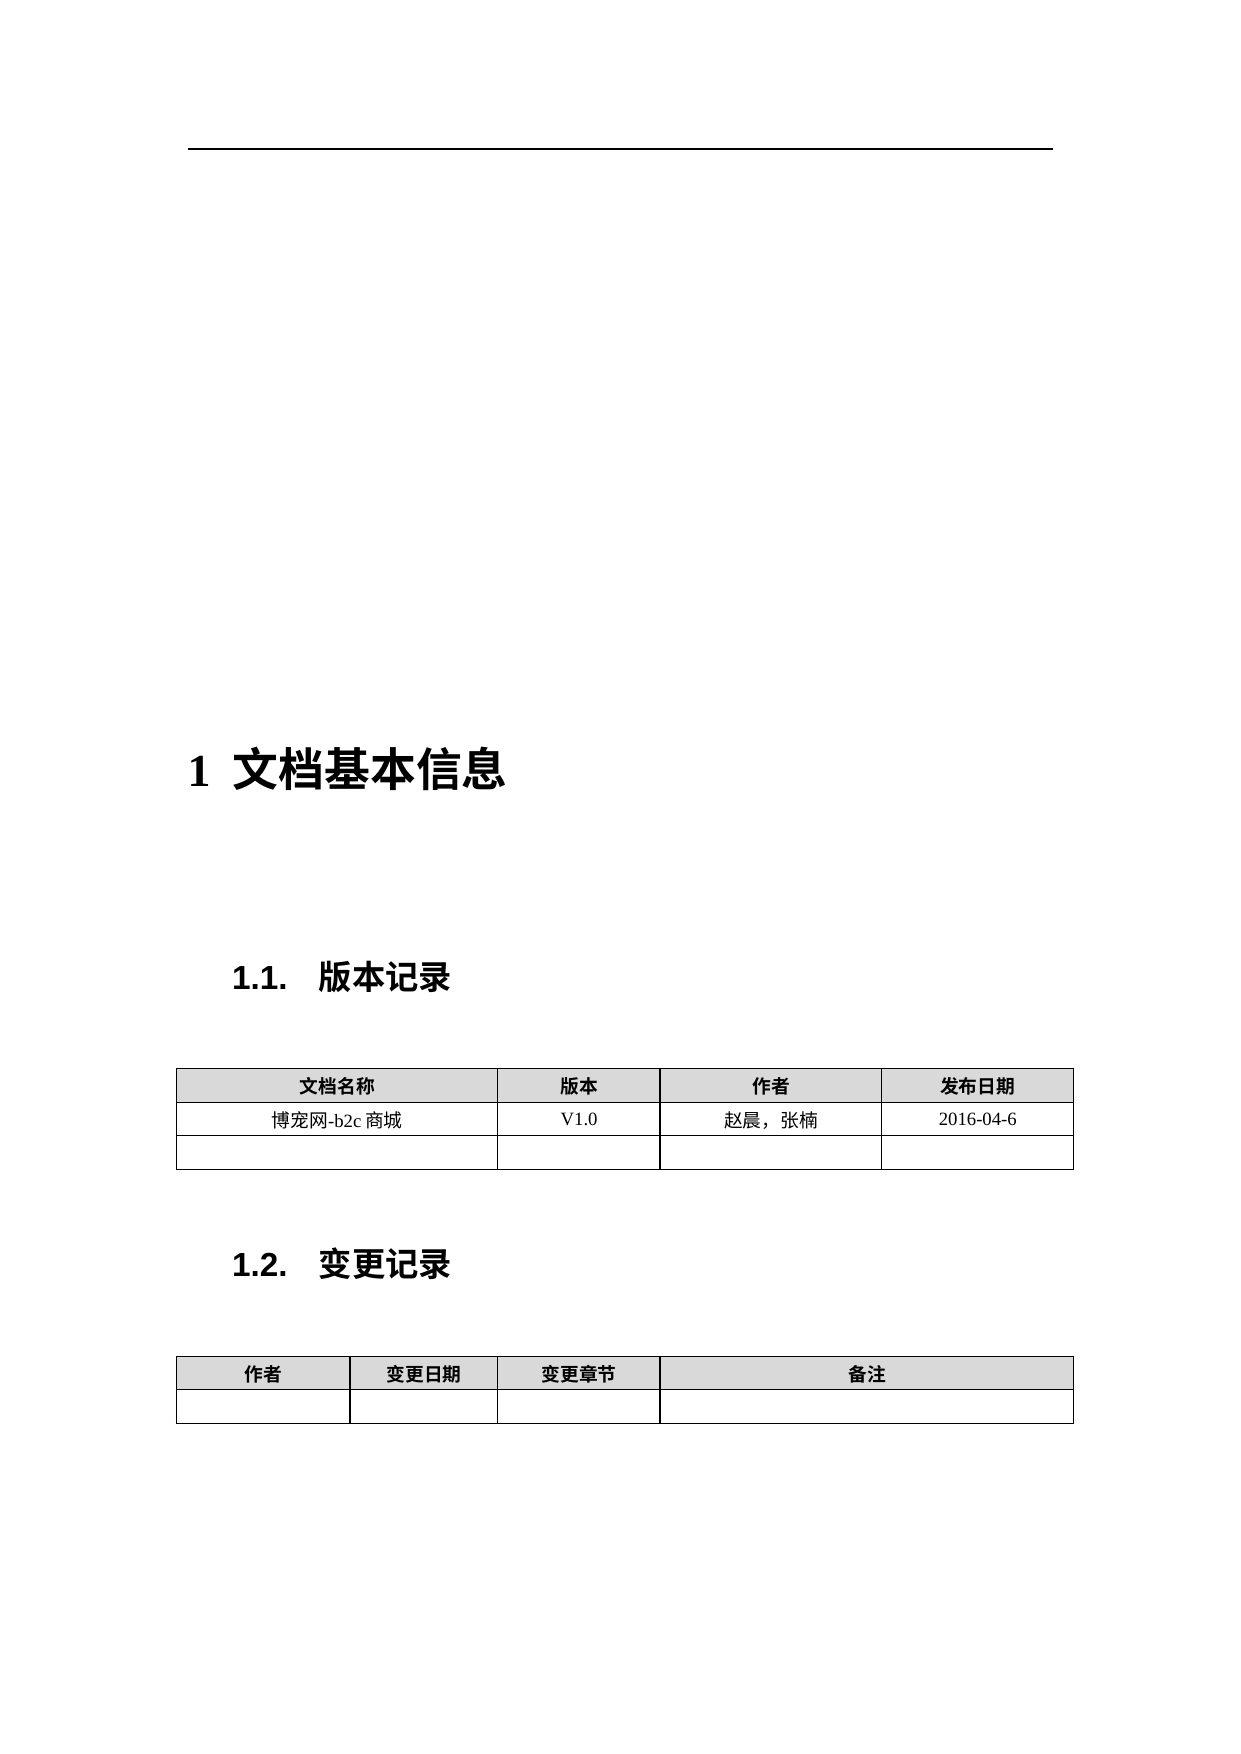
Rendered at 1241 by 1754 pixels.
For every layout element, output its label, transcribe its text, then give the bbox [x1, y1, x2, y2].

table_header 变更章节 [498, 1357, 659, 1389]
table_cell [177, 1390, 349, 1423]
table_cell [882, 1136, 1073, 1169]
table_cell 赵晨，张楠 [661, 1103, 881, 1135]
table_header 备注 [661, 1357, 1073, 1389]
table_cell 博宠网-b2c商城 [177, 1103, 497, 1135]
table_header 作者 [661, 1069, 881, 1102]
table_cell [661, 1136, 881, 1169]
table_cell [351, 1390, 497, 1423]
table_cell 2016-04-6 [882, 1103, 1073, 1135]
table_header 文档名称 [177, 1069, 497, 1102]
subtitle 变更记录 [232, 1229, 1053, 1294]
subtitle 版本记录 [232, 942, 1053, 1007]
subtitle 文档基本信息 [187, 717, 1053, 815]
table_header 作者 [177, 1357, 349, 1389]
table_header 版本 [498, 1069, 659, 1102]
table_cell [177, 1136, 497, 1169]
table_cell [661, 1390, 1073, 1423]
table_cell [498, 1136, 659, 1169]
table_header 发布日期 [882, 1069, 1073, 1102]
table_cell V1.0 [498, 1103, 659, 1135]
table_header 变更日期 [351, 1357, 497, 1389]
table_cell [498, 1390, 659, 1423]
